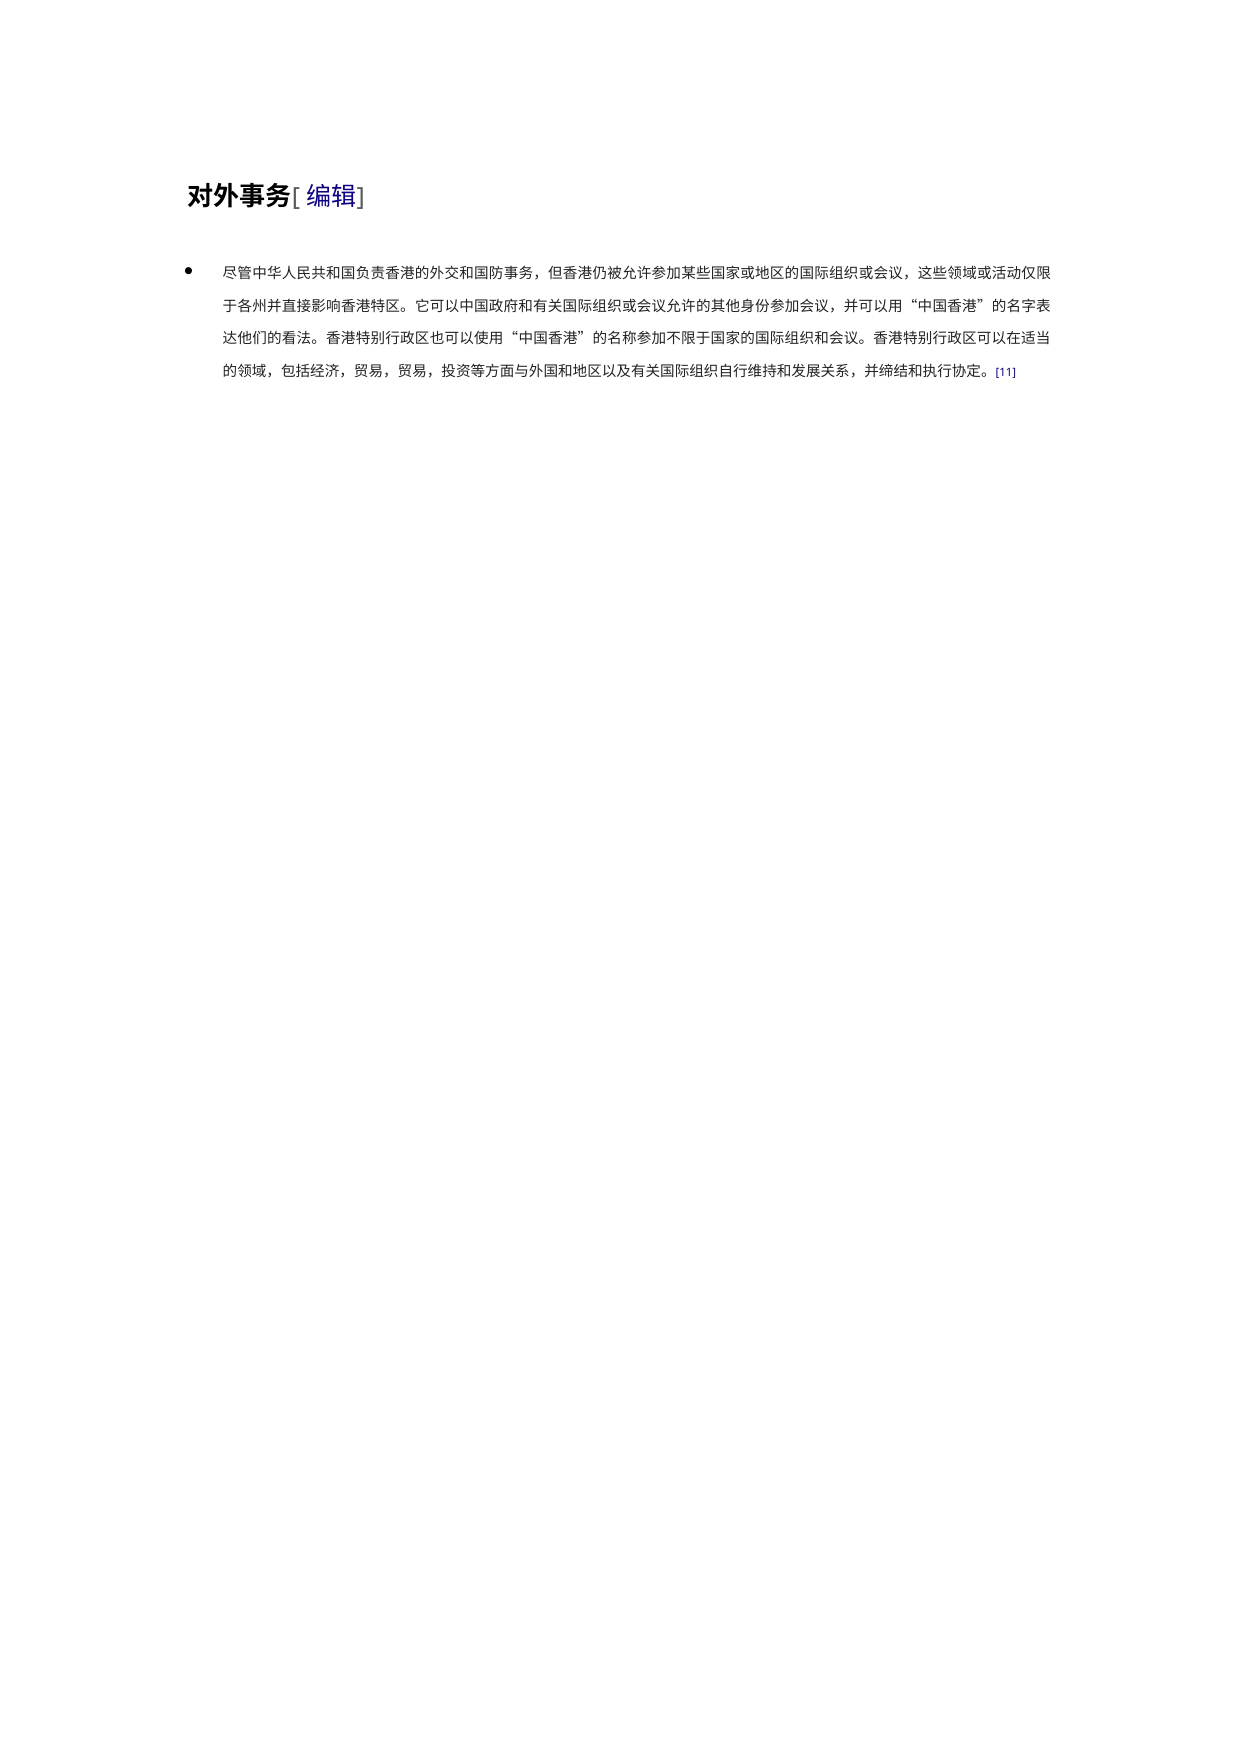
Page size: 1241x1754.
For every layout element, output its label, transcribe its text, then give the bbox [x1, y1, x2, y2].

list 尽管中华人民共和国负责香港的外交和国防事务，但香港仍被允许参加某些国家或地区的国际组织或会议，这些领域或活动仅限于各州并直接影响香港特区。它可以中国政府和有关国际组织或会议允许的其他身份参加会议，并可以用“中国香港”的名字表达他们的看法。香港特别行政区也可以使用“中国香港”的名称参加不限于国家的国际组织和会议。香港特别行政区可以在适当的领域，包括经济，贸易，贸易，投资等方面与外国和地区以及有关国际组织自行维持和发展关系，并缔结和执行协定。[11] [185, 256, 1053, 386]
subtitle 对外事务[ 编辑] [187, 162, 1053, 227]
